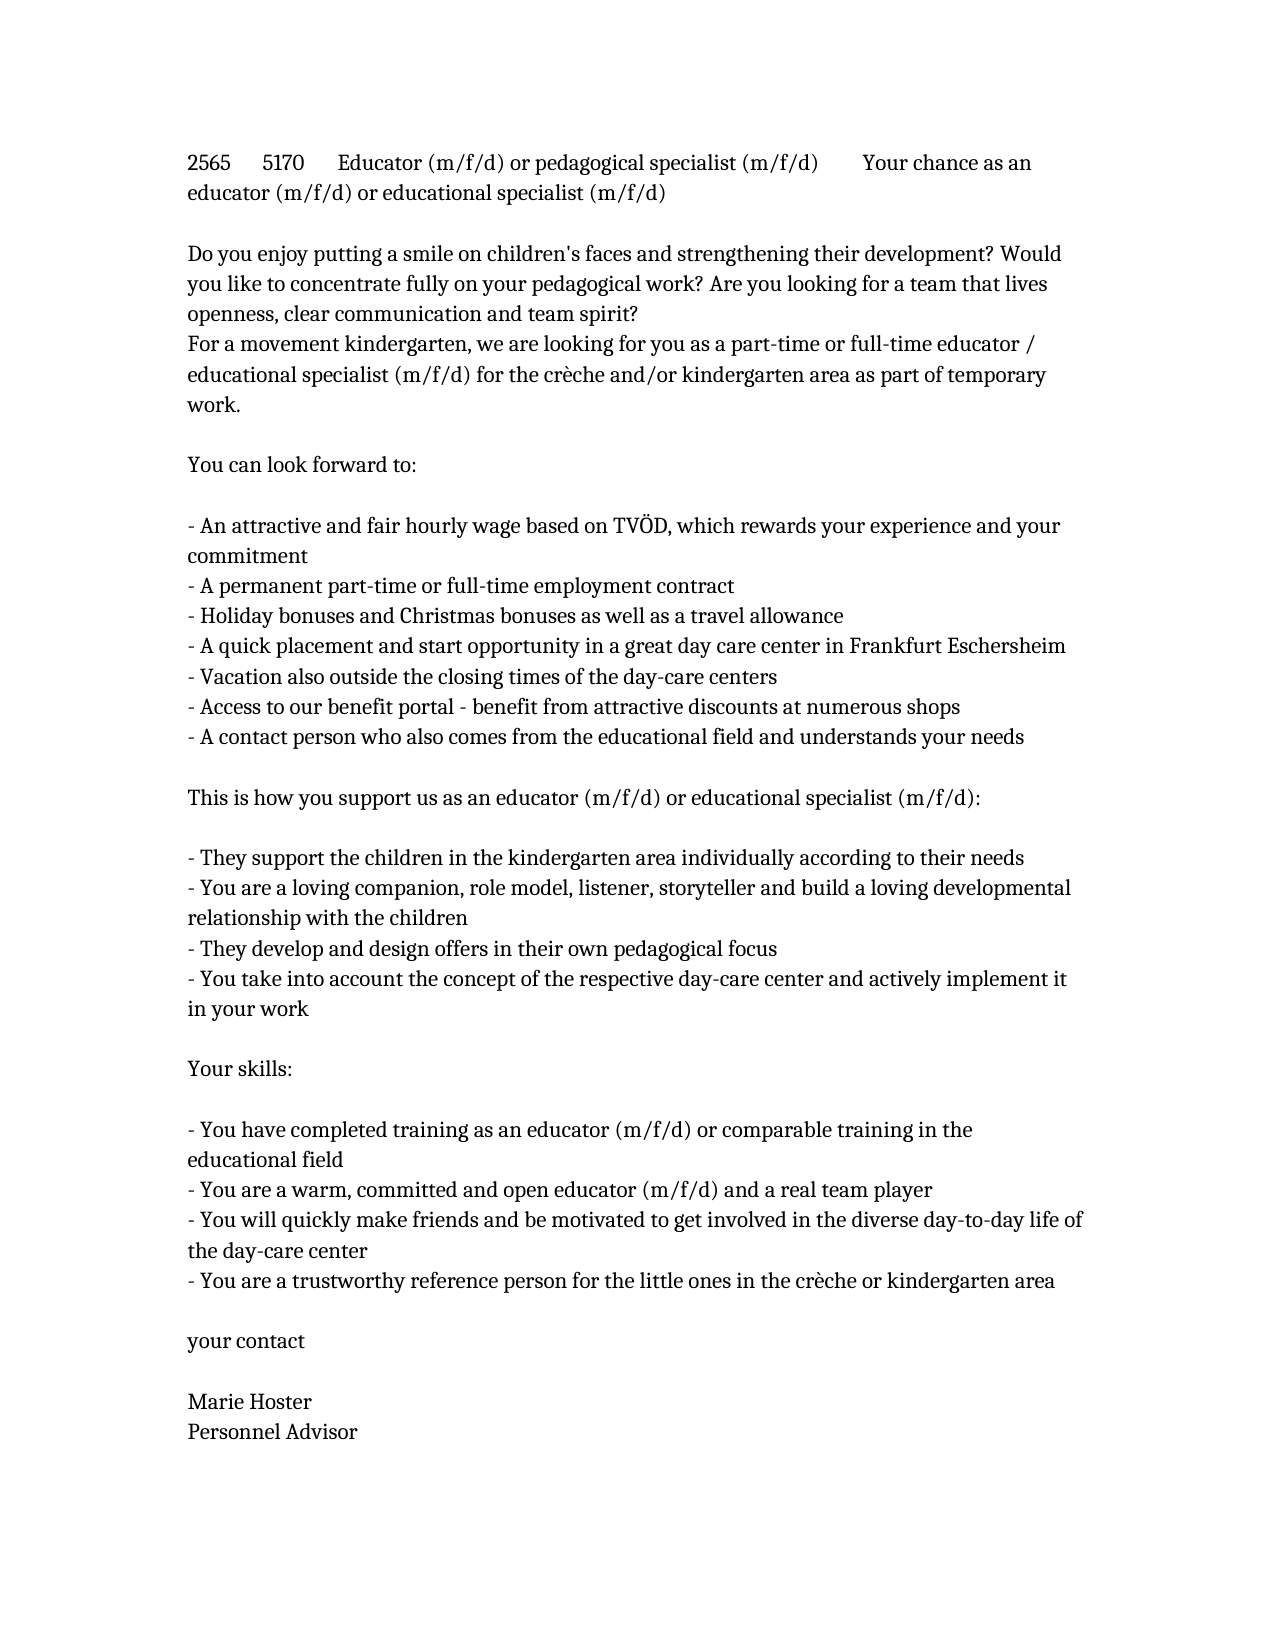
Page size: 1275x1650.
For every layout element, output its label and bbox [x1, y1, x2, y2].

text [187, 150, 1087, 1475]
